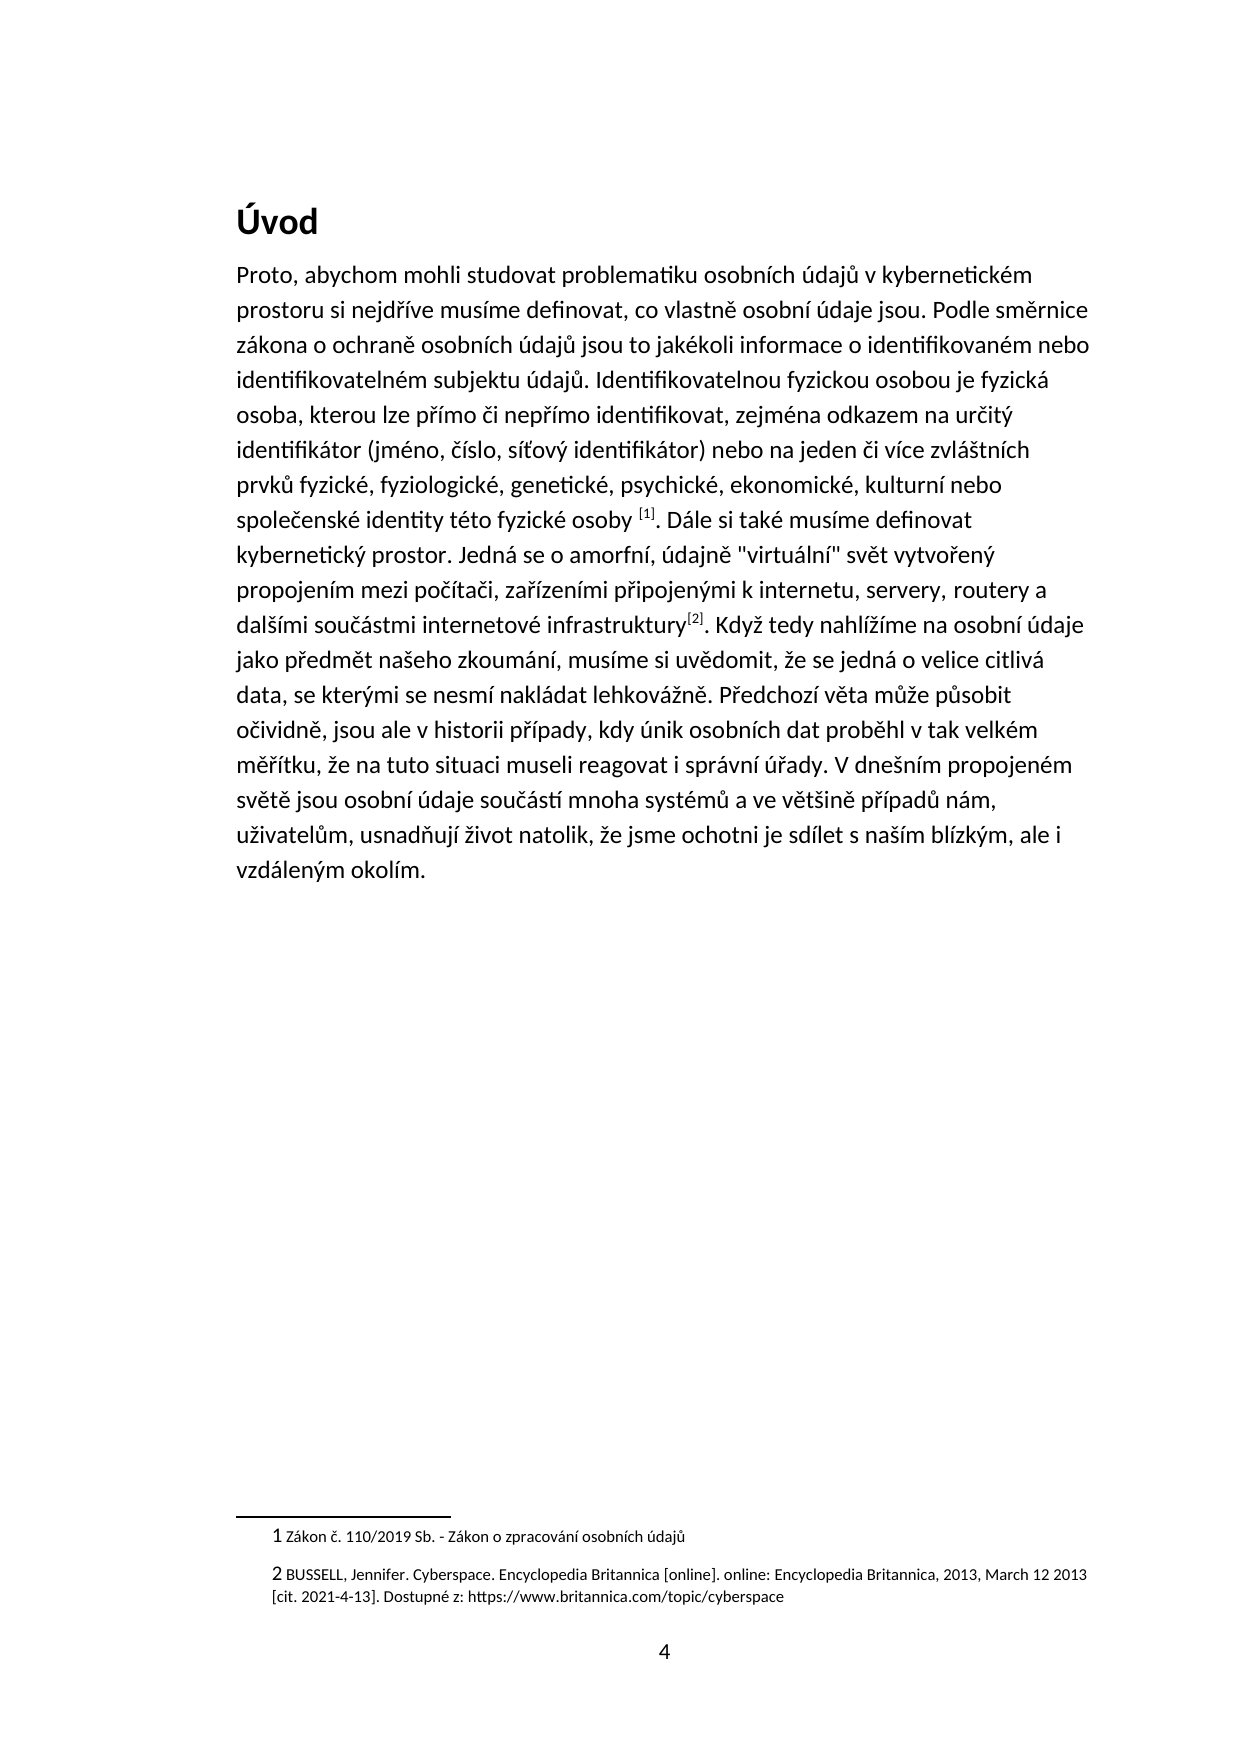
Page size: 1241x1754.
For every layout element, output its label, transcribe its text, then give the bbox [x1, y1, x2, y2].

text Proto, abychom mohli studovat problematiku osobních údajů v kybernetickém prostoru si nejdříve musíme definovat, co vlastně osobní údaje jsou. Podle směrnice zákona o ochraně osobních údajů jsou to jakékoli informace o identifikovaném nebo identifikovatelném subjektu údajů. Identifikovatelnou fyzickou osobou je fyzická osoba, kterou lze přímo či nepřímo identifikovat, zejména odkazem na určitý identifikátor (jméno, číslo, síťový identifikátor) nebo na jeden či více zvláštních prvků fyzické, fyziologické, genetické, psychické, ekonomické, kulturní nebo společenské identity této fyzické osoby []. Dále si také musíme definovat kybernetický prostor. Jedná se o amorfní, údajně "virtuální" svět vytvořený propojením mezi počítači, zařízeními připojenými k internetu, servery, routery a dalšími součástmi internetové infrastruktury[]. Když tedy nahlížíme na osobní údaje jako předmět našeho zkoumání, musíme si uvědomit, že se jedná o velice citlivá data, se kterými se nesmí nakládat lehkovážně. Předchozí věta může působit očividně, jsou ale v historii případy, kdy únik osobních dat proběhl v tak velkém měřítku, že na tuto situaci museli reagovat i správní úřady. V dnešním propojeném světě jsou osobní údaje součástí mnoha systémů a ve většině případů nám, uživatelům, usnadňují život natolik, že jsme ochotni je sdílet s naším blízkým, ale i vzdáleným okolím. [236, 260, 1092, 885]
subtitle Úvod [236, 198, 1092, 243]
